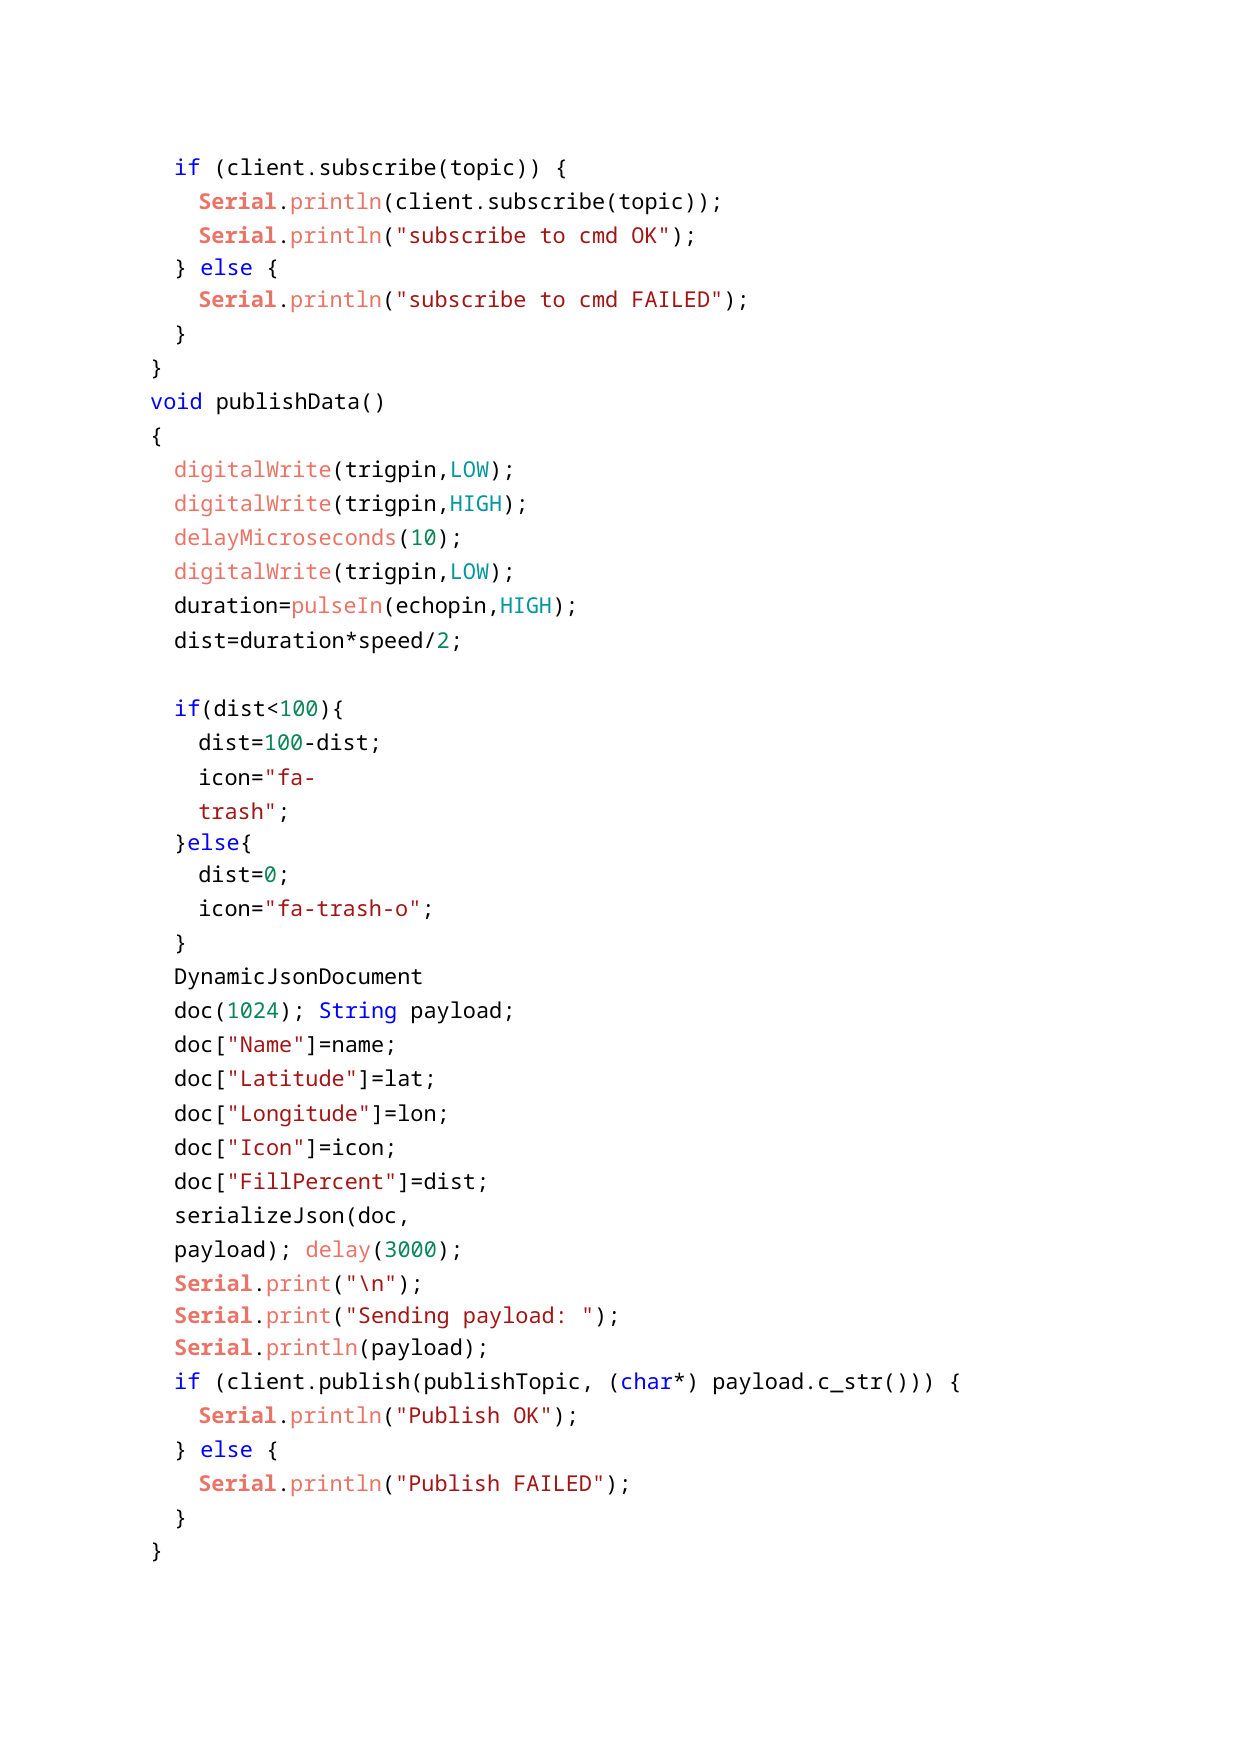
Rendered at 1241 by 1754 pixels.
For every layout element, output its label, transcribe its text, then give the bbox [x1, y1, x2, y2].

text } [174, 318, 1103, 348]
text } else { [174, 1434, 1103, 1464]
text digitalWrite(trigpin,LOW); digitalWrite(trigpin,HIGH); delayMicroseconds(10); digitalWrite(trigpin,LOW); duration=pulseIn(echopin,HIGH); dist=duration*speed/2; [174, 454, 669, 654]
text if(dist<100){ dist=100-dist; icon="fa-trash"; [174, 693, 391, 825]
text if (client.publish(publishTopic, (char*) payload.c_str())) { [174, 1366, 1103, 1396]
text } [174, 927, 1103, 957]
text if (client.subscribe(topic)) { Serial.println(client.subscribe(topic)); Serial.println("subscribe to cmd OK"); [174, 152, 977, 250]
text DynamicJsonDocument doc(1024); String payload; doc["Name"]=name; doc["Latitude"]=lat; doc["Longitude"]=lon; doc["Icon"]=icon; doc["FillPercent"]=dist; serializeJson(doc, payload); delay(3000); Serial.print("\n"); [174, 961, 536, 1298]
text }else{ [174, 830, 1103, 855]
text Serial.print("Sending payload: "); [174, 1303, 1103, 1328]
text Serial.println("Publish OK"); [198, 1400, 1103, 1430]
text void publishData() [150, 386, 1103, 416]
text Serial.println("subscribe to cmd FAILED"); [198, 284, 1103, 314]
text } [150, 1535, 1103, 1565]
text { [150, 420, 1103, 449]
text } [174, 1501, 1103, 1531]
text Serial.println("Publish FAILED"); [198, 1468, 1103, 1497]
text } [150, 352, 1103, 382]
text Serial.println(payload); [174, 1332, 1103, 1362]
text icon="fa-trash-o"; [198, 893, 1103, 923]
text } else { [174, 255, 1103, 280]
text dist=0; [198, 859, 1103, 889]
